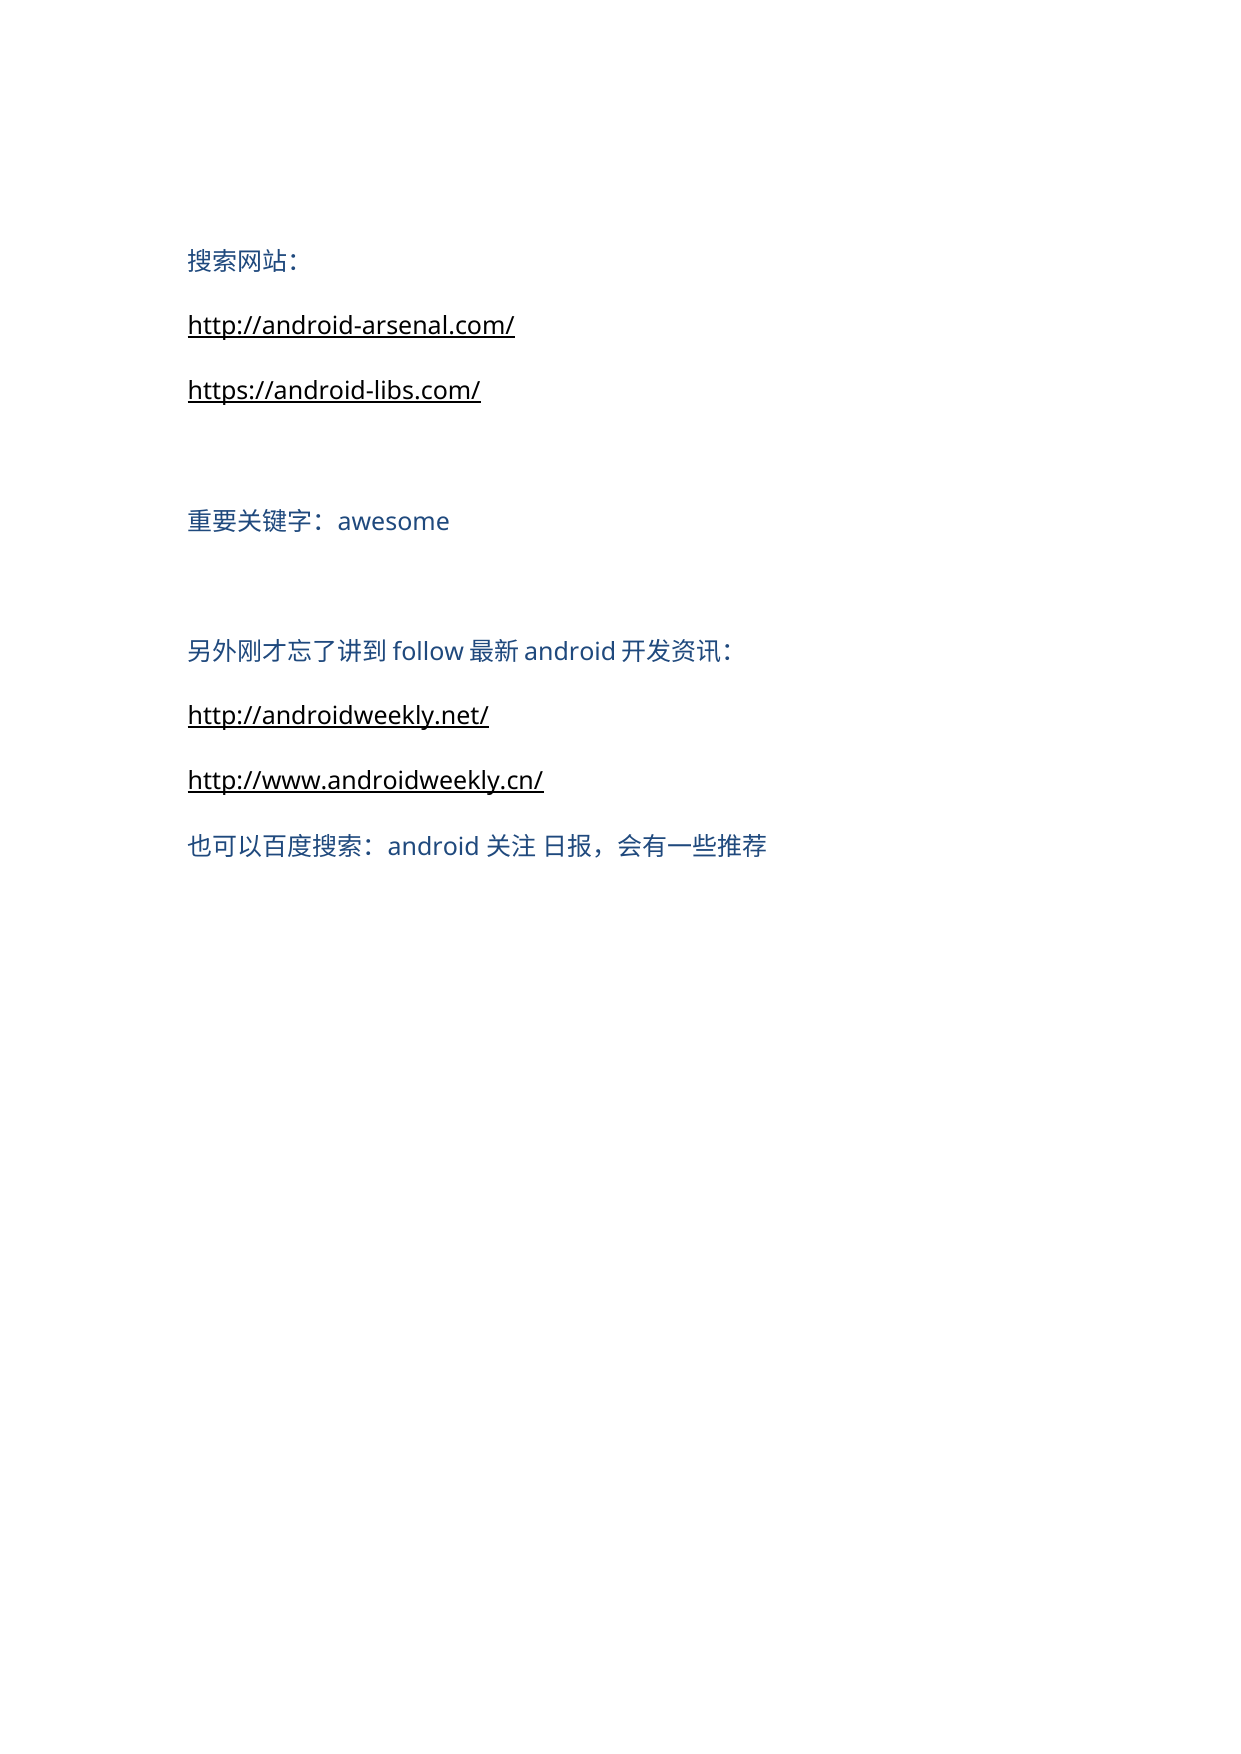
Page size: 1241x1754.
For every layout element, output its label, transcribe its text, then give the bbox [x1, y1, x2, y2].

text https://android-libs.com/ [187, 357, 1053, 422]
text 搜索网站： [187, 227, 1053, 292]
text 重要关键字：awesome [187, 487, 1053, 552]
text http://www.androidweekly.cn/ [187, 747, 1053, 812]
text 另外刚才忘了讲到follow最新android开发资讯： [187, 617, 1053, 682]
text http://android-arsenal.com/ [187, 292, 1053, 357]
text http://androidweekly.net/ [187, 682, 1053, 747]
text 也可以百度搜索：android 关注 日报，会有一些推荐 [187, 812, 1053, 877]
